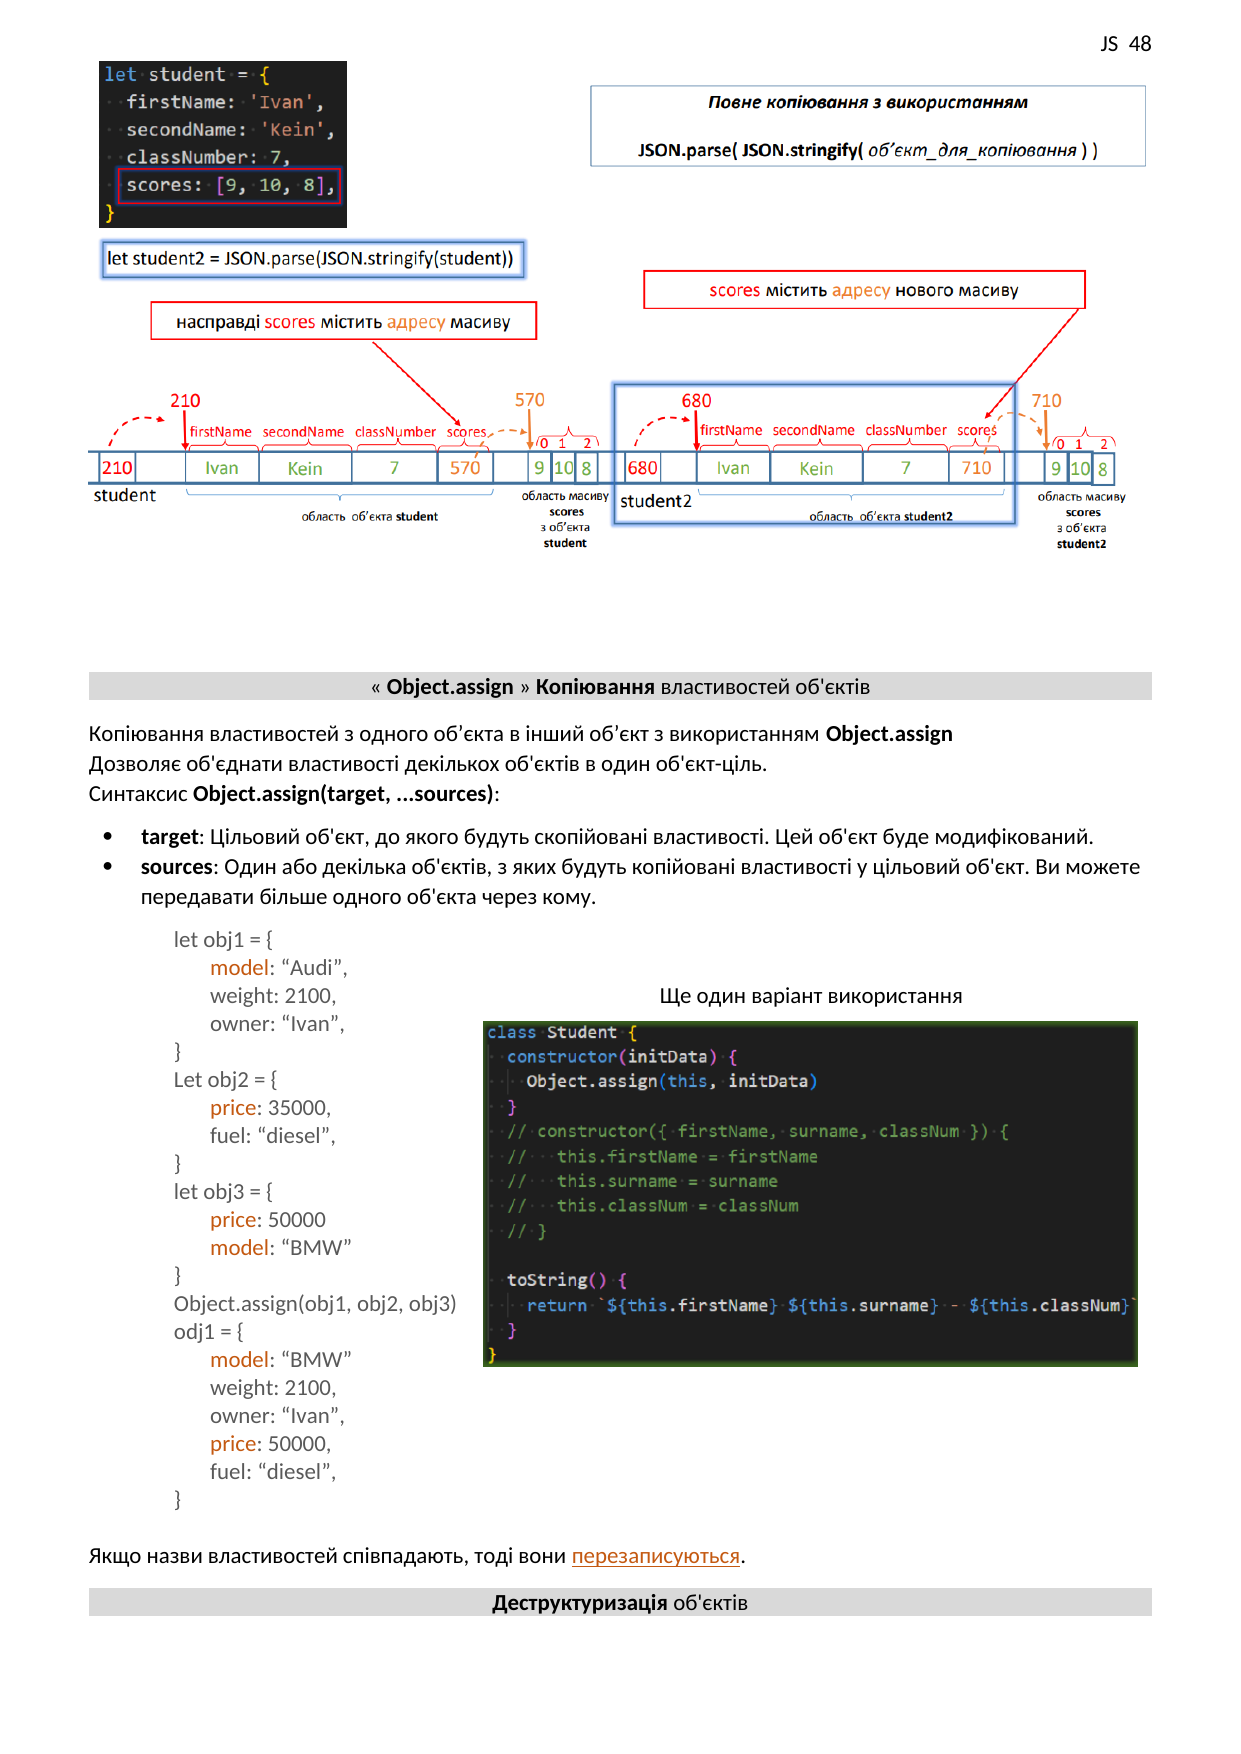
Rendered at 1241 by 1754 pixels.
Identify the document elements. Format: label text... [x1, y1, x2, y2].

text Синтаксис Object.assign(target, ...sources): [89, 779, 1152, 807]
text Деструктуризація об'єктів [89, 1588, 1152, 1616]
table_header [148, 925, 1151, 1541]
text Якщо назви властивостей співпадають, тоді вони перезаписуються. [89, 1541, 1152, 1569]
list target: Цільовий об'єкт, до якого будуть скопійовані властивості. Цей об'єкт буде модифікований. [103, 822, 1152, 850]
picture [88, 57, 1150, 560]
text « Object.assign » Копіювання властивостей об'єктів [89, 672, 1152, 700]
text Копіювання властивостей з одного об’єкта в інший об’єкт з використанням Object.assign [89, 719, 1152, 747]
text Дозволяє об'єднати властивості декількох об'єктів в один об'єкт-ціль. [89, 749, 1152, 777]
picture [483, 1021, 1138, 1367]
list sources: Один або декілька об'єктів, з яких будуть копійовані властивості у цільовий об'єкт. Ви можете передавати більше одного об'єкта через кому. [103, 852, 1152, 910]
